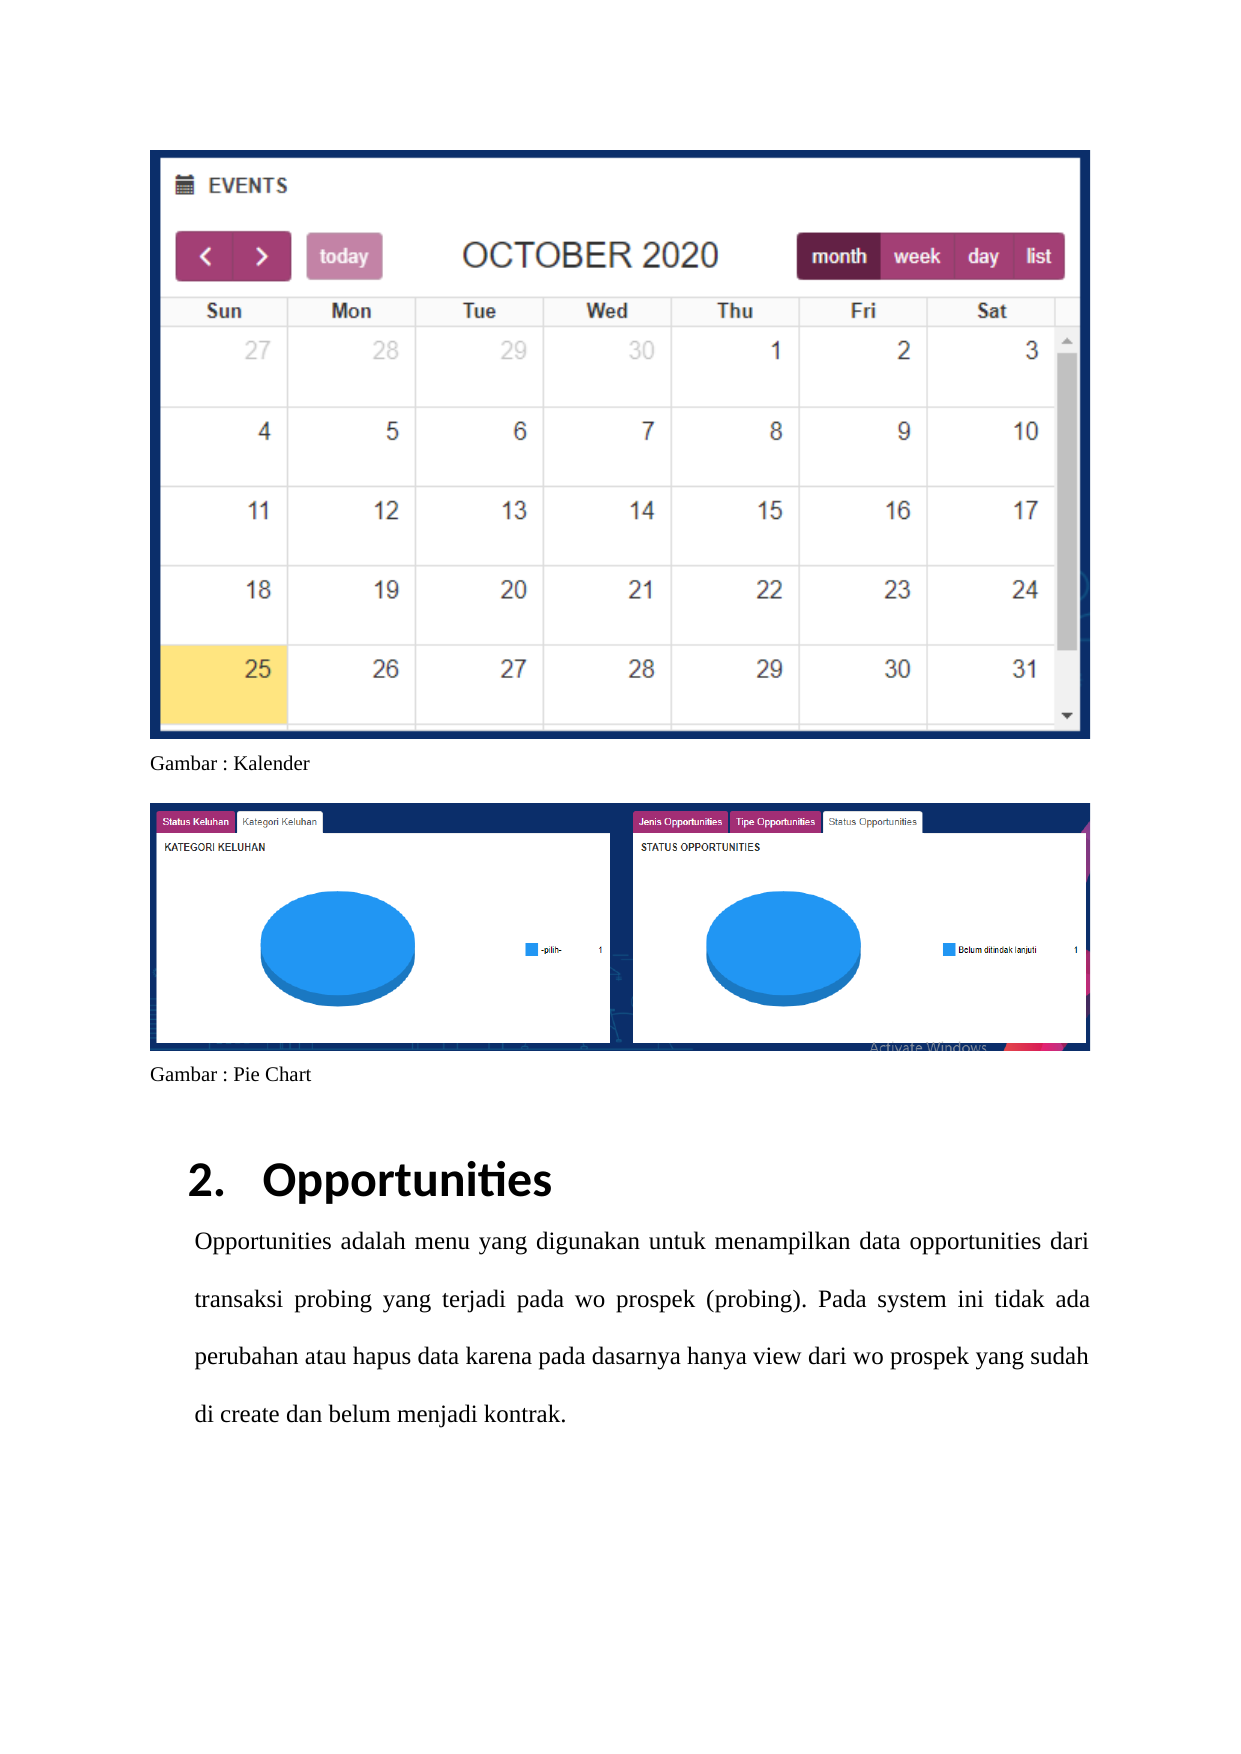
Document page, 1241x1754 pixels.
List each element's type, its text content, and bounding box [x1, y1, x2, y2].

text Gambar : Kalender [150, 739, 1090, 775]
text Opportunities adalah menu yang digunakan untuk menampilkan data opportunities dari transaksi probing yang terjadi pada wo prospek (probing). Pada system ini tidak ada perubahan atau hapus data karena pada dasarnya hanya view dari wo prospek yang sudah di create dan belum menjadi kontrak. [194, 1226, 1090, 1428]
picture [150, 150, 1091, 739]
text Gambar : Pie Chart [150, 1051, 1090, 1086]
subtitle Opportunities [187, 1148, 1090, 1209]
picture [150, 803, 1091, 1051]
